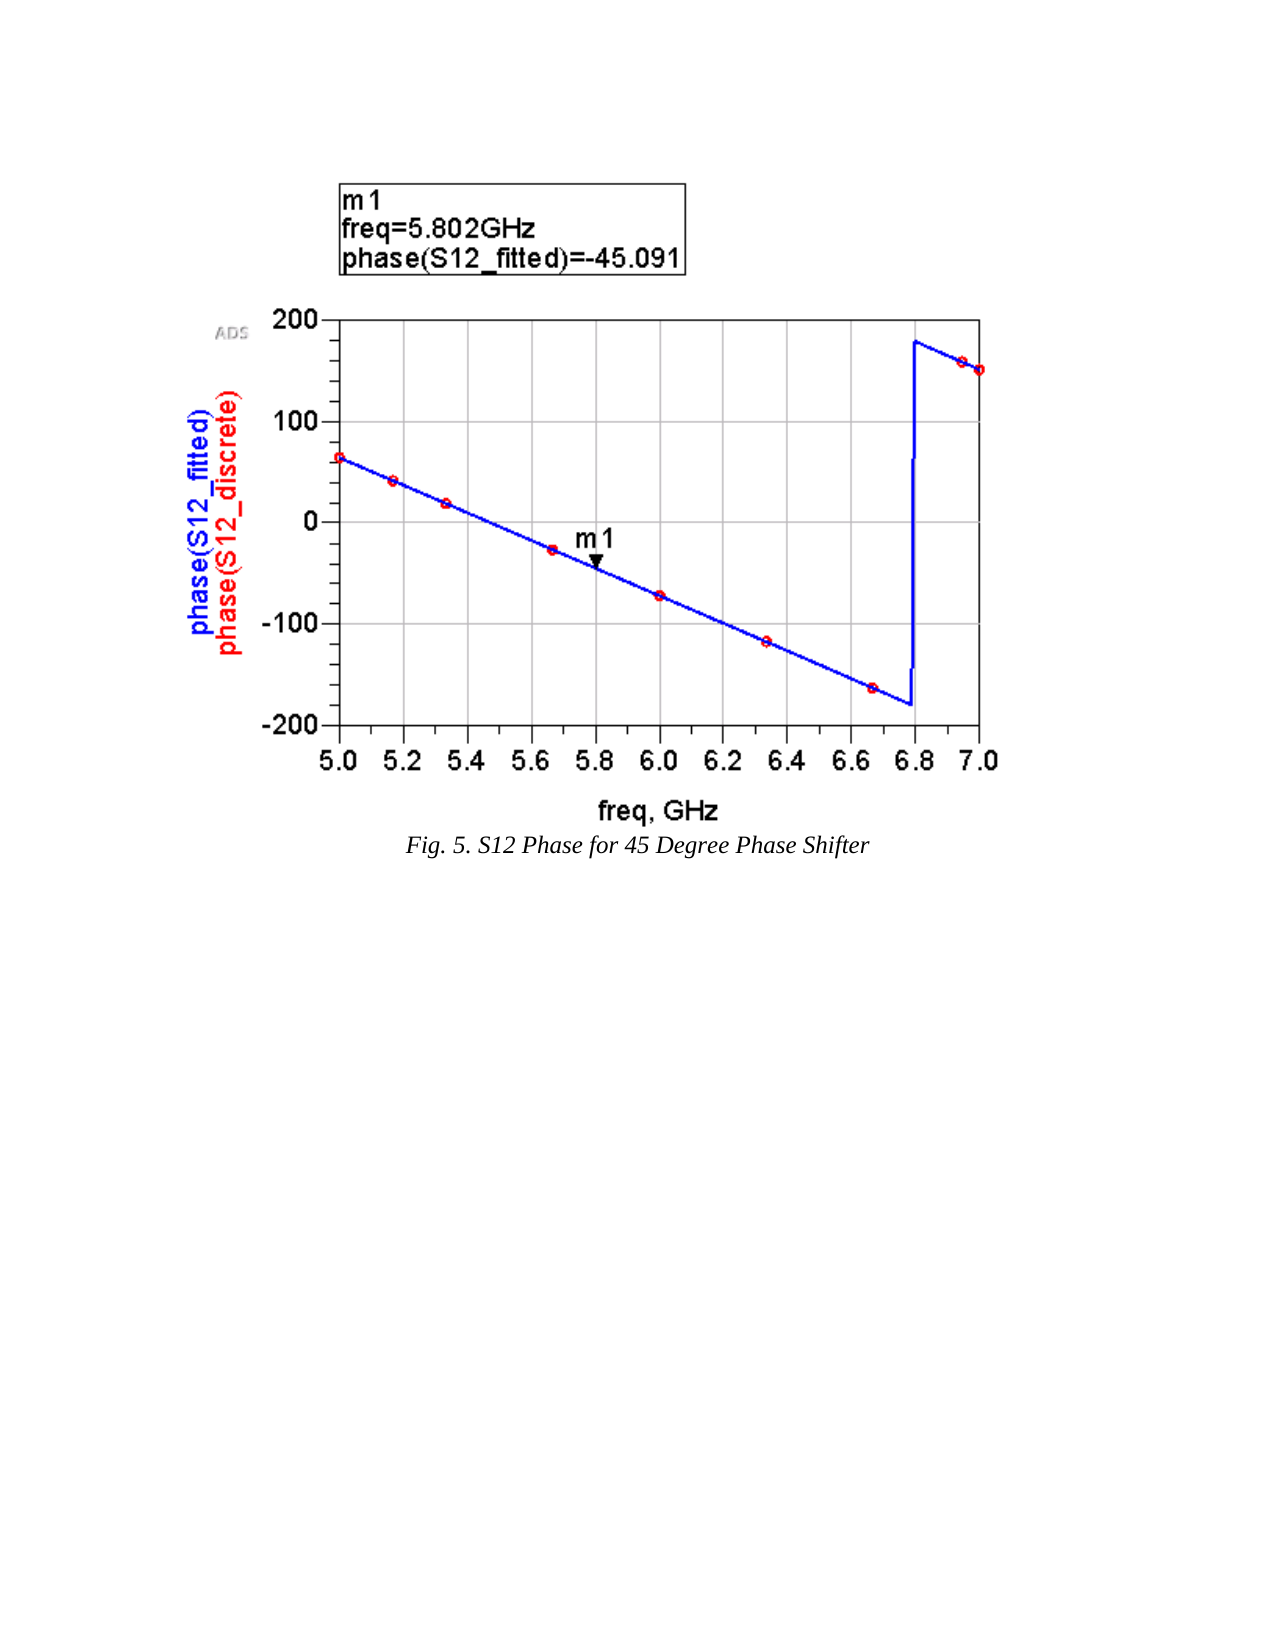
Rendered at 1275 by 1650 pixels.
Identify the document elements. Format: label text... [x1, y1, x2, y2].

picture [150, 150, 1071, 830]
text Fig. 5. S12 Phase for 45 Degree Phase Shifter [150, 830, 1125, 858]
